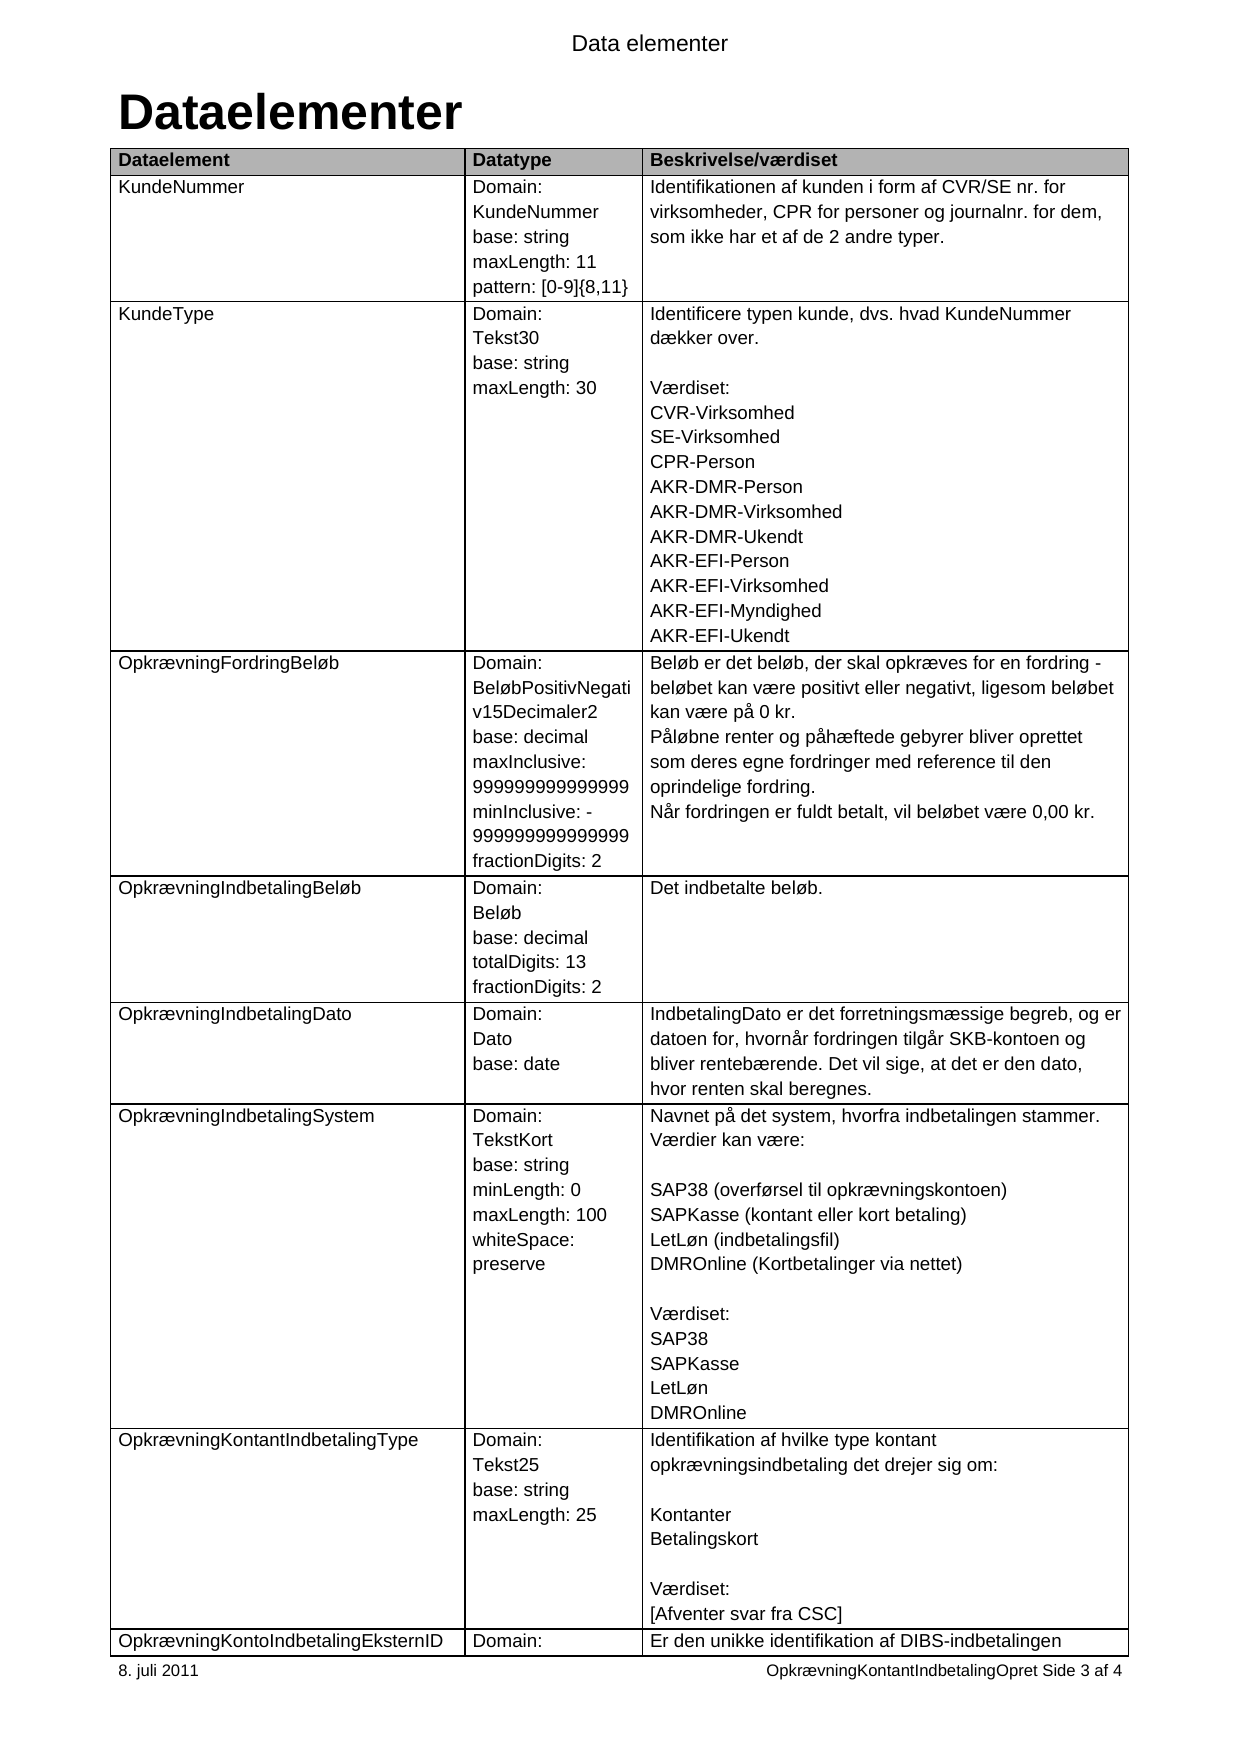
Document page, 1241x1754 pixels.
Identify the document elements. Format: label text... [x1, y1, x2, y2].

table_cell OpkrævningFordringBeløb [111, 652, 464, 875]
table_cell Navnet på det system, hvorfra indbetalingen stammer. Værdier kan være: SAP38 (overførsel til opkrævningskontoen) SAPKasse (kontant eller kort betaling) LetLøn (indbetalingsfil) DMROnline (Kortbetalinger via nettet) Værdiset: SAP38 SAPKasse LetLøn DMROnline [643, 1105, 1128, 1427]
table_cell Identifikation af hvilke type kontant opkrævningsindbetaling det drejer sig om: Kontanter Betalingskort Værdiset: [Afventer svar fra CSC] [643, 1429, 1128, 1628]
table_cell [111, 1630, 464, 1655]
table_cell Domain: Tekst30 base: string maxLength: 30 [466, 302, 642, 650]
table_cell OpkrævningIndbetalingBeløb [111, 877, 464, 1002]
table_cell Identifikationen af kunden i form af CVR/SE nr. for virksomheder, CPR for personer og journalnr. for dem, som ikke har et af de 2 andre typer. [643, 176, 1128, 301]
table_cell Domain: BeløbPositivNegativ15Decimaler2 base: decimal maxInclusive: 999999999999999 minInclusive: -999999999999999 fractionDigits: 2 [466, 652, 642, 875]
table_cell Beløb er det beløb, der skal opkræves for en fordring - beløbet kan være positivt eller negativt, ligesom beløbet kan være på 0 kr. Påløbne renter og påhæftede gebyrer bliver oprettet som deres egne fordringer med reference til den oprindelige fordring. Når fordringen er fuldt betalt, vil beløbet være 0,00 kr. [643, 652, 1128, 875]
table_cell Domain: KundeNummer base: string maxLength: 11 pattern: [0-9]{8,11} [466, 176, 642, 301]
table_cell Det indbetalte beløb. [643, 877, 1128, 1002]
table_cell Domain: Dato base: date [466, 1003, 642, 1103]
table_cell IndbetalingDato er det forretningsmæssige begreb, og er datoen for, hvornår fordringen tilgår SKB-kontoen og bliver rentebærende. Det vil sige, at det er den dato, hvor renten skal beregnes. [643, 1003, 1128, 1103]
table_cell Domain: TekstKort base: string minLength: 0 maxLength: 100 whiteSpace: preserve [466, 1105, 642, 1427]
table_cell Domain: Tekst25 base: string maxLength: 25 [466, 1429, 642, 1628]
table_cell KundeNummer [111, 176, 464, 301]
table_header Dataelement [111, 149, 464, 175]
table_cell OpkrævningKontantIndbetalingType [111, 1429, 464, 1628]
table_header Datatype [466, 149, 642, 175]
table_header Beskrivelse/værdiset [643, 149, 1128, 175]
text Dataelementer [118, 82, 1181, 140]
table_cell KundeType [111, 302, 464, 650]
table_cell Domain: Beløb base: decimal totalDigits: 13 fractionDigits: 2 [466, 877, 642, 1002]
table_cell OpkrævningIndbetalingDato [111, 1003, 464, 1103]
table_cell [643, 1630, 1128, 1655]
table_cell OpkrævningIndbetalingSystem [111, 1105, 464, 1427]
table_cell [466, 1630, 642, 1655]
table_cell Identificere typen kunde, dvs. hvad KundeNummer dækker over. Værdiset: CVR-Virksomhed SE-Virksomhed CPR-Person AKR-DMR-Person AKR-DMR-Virksomhed AKR-DMR-Ukendt AKR-EFI-Person AKR-EFI-Virksomhed AKR-EFI-Myndighed AKR-EFI-Ukendt [643, 302, 1128, 650]
